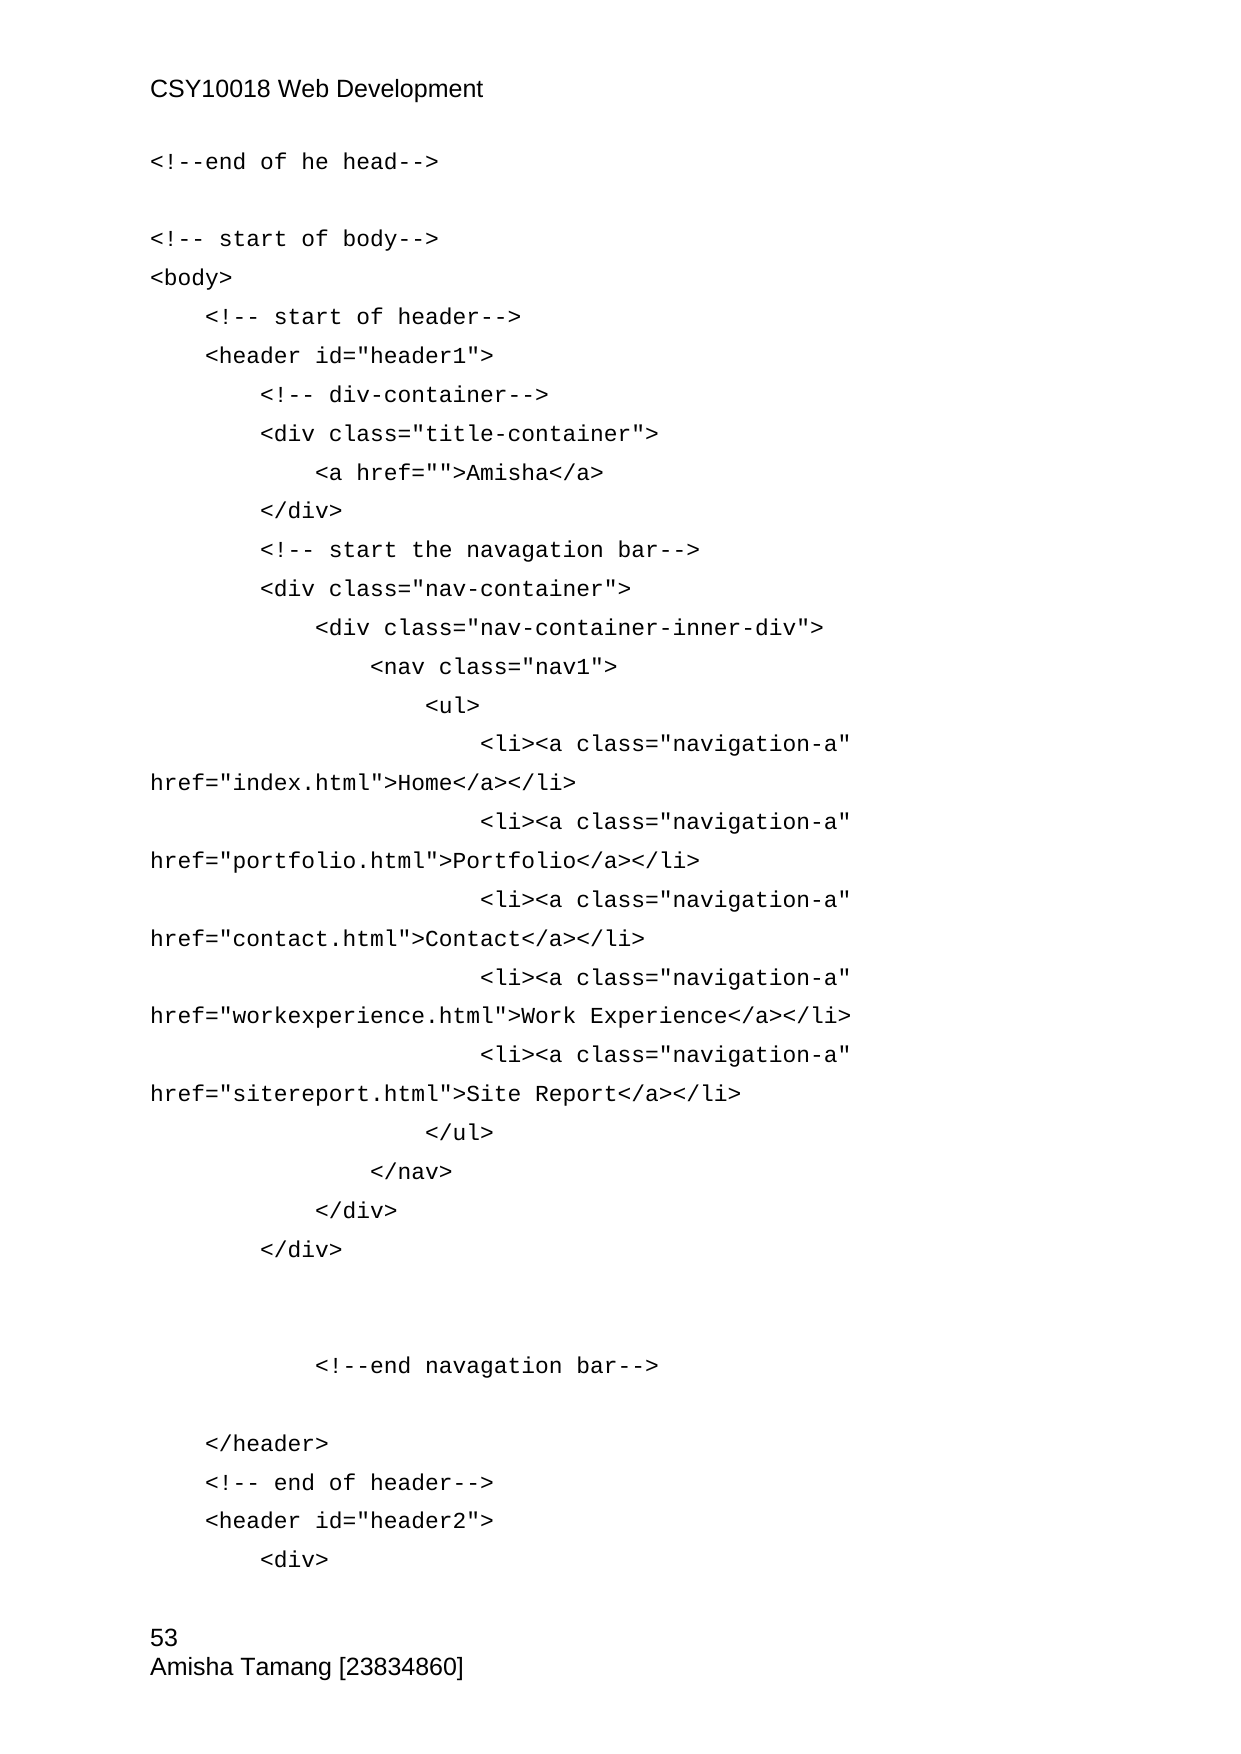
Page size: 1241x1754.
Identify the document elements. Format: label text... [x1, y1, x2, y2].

text <li><a class="navigation-a" href="sitereport.html">Site Report</a></li> [150, 1044, 1090, 1108]
text <li><a class="navigation-a" href="portfolio.html">Portfolio</a></li> [150, 811, 1090, 875]
text <li><a class="navigation-a" href="index.html">Home</a></li> [150, 733, 1090, 798]
text <body> [150, 267, 1090, 292]
text <a href="">Amisha</a> [150, 461, 1090, 487]
text <ul> [150, 694, 1090, 720]
text <!-- div-container--> [150, 383, 1090, 409]
text <div> [150, 1549, 1090, 1575]
text <header id="header2"> [150, 1510, 1090, 1536]
text </div> [150, 1238, 1090, 1264]
text <li><a class="navigation-a" href="contact.html">Contact</a></li> [150, 888, 1090, 953]
text <!-- start the navagation bar--> [150, 538, 1090, 564]
text <div class="nav-container"> [150, 577, 1090, 603]
text <li><a class="navigation-a" href="workexperience.html">Work Experience</a></li> [150, 966, 1090, 1031]
text </ul> [150, 1121, 1090, 1147]
text <!-- start of header--> [150, 305, 1090, 331]
text <header id="header1"> [150, 344, 1090, 370]
text <div class="title-container"> [150, 422, 1090, 448]
text </nav> [150, 1160, 1090, 1186]
text <nav class="nav1"> [150, 655, 1090, 681]
text </div> [150, 1199, 1090, 1225]
text <!-- end of header--> [150, 1471, 1090, 1497]
text <!--end of he head--> [150, 150, 1090, 176]
text <!-- start of body--> [150, 228, 1090, 254]
text <!--end navagation bar--> [150, 1354, 1090, 1380]
text </header> [150, 1432, 1090, 1458]
text </div> [150, 500, 1090, 526]
text <div class="nav-container-inner-div"> [150, 616, 1090, 642]
